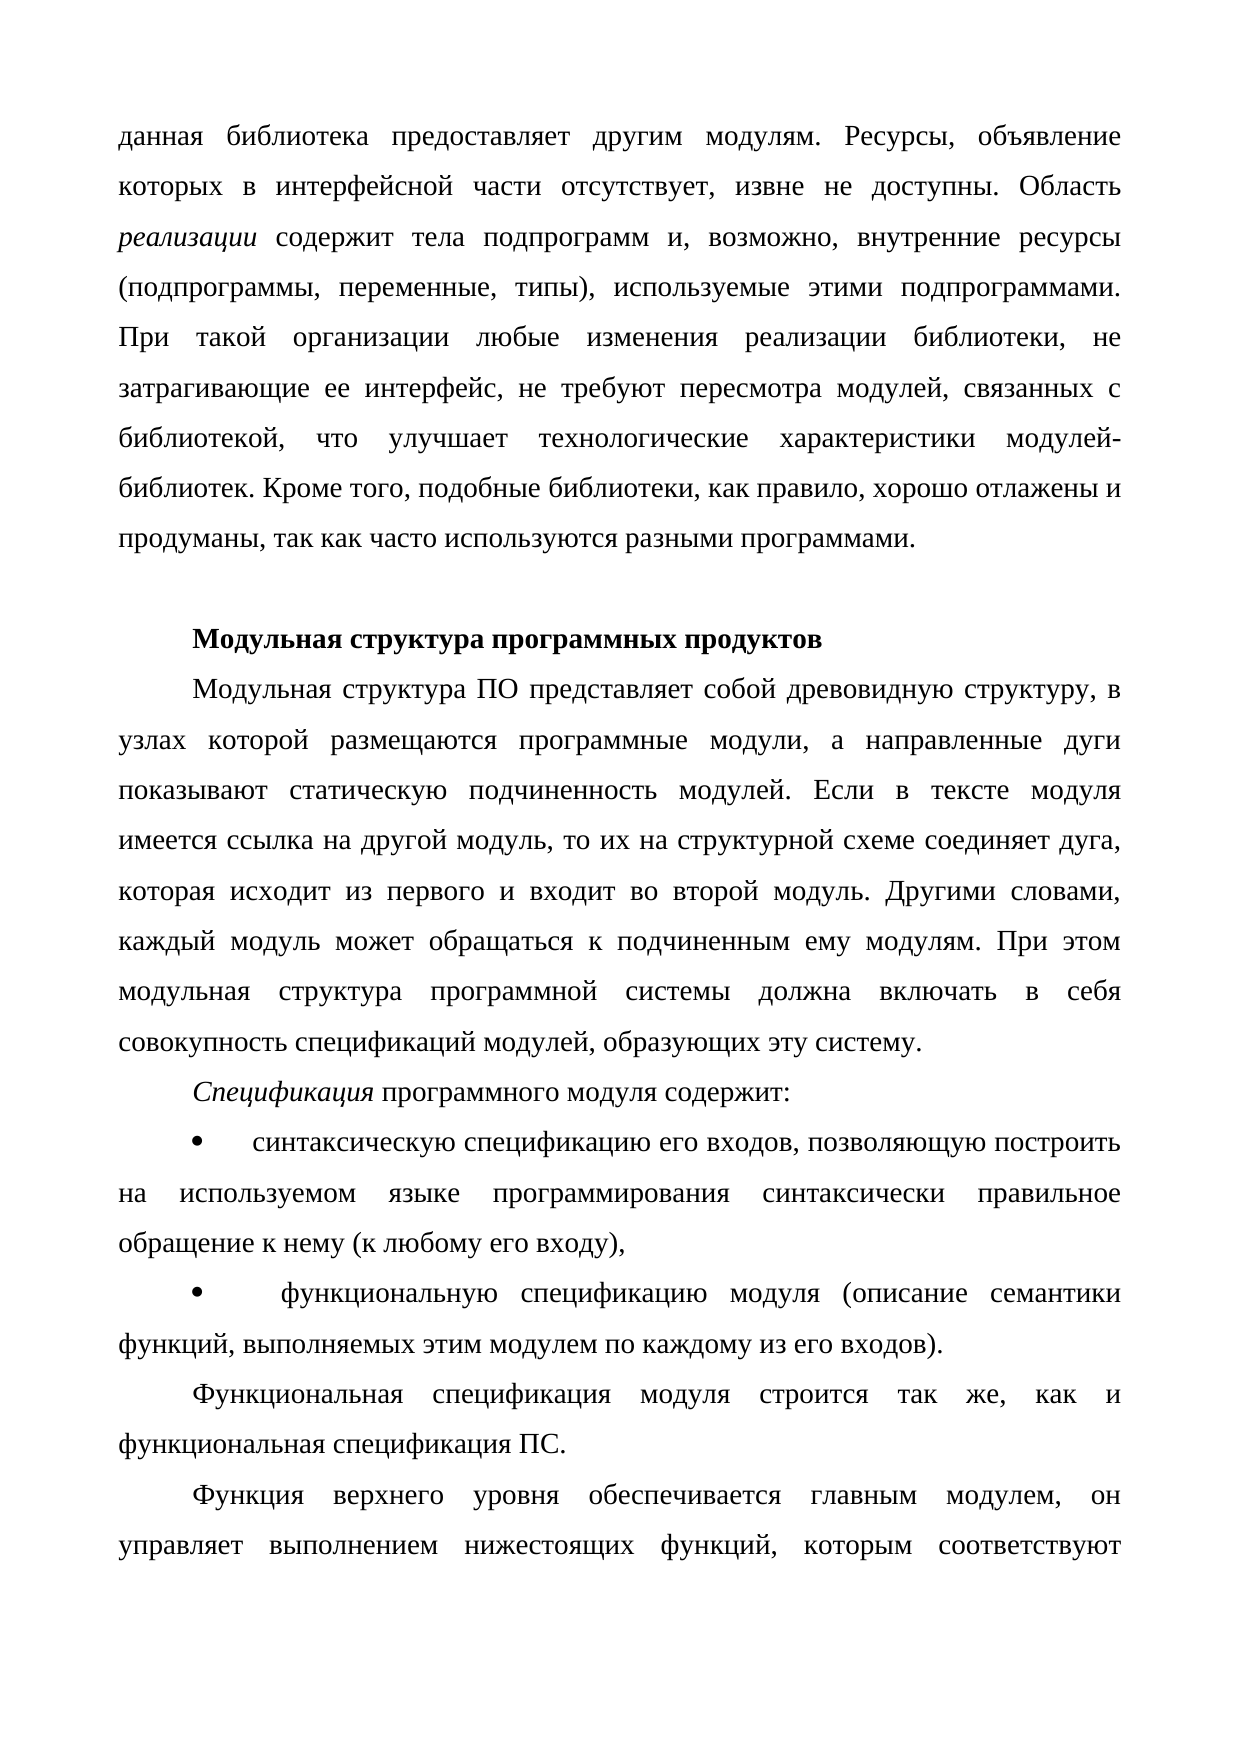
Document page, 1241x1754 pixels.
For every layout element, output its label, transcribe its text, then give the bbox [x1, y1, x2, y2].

text Модульная структура ПО представляет собой древовидную структуру, в узлах которой размещаются программные модули, а направленные дуги показывают статическую подчиненность модулей. Если в тексте модуля имеется ссылка на другой модуль, то их на структурной схеме соединяет дуга, которая исходит из первого и входит во второй модуль. Другими словами, каждый модуль может обращаться к подчиненным ему модулям. При этом модульная структура программной системы должна включать в себя совокупность спецификаций модулей, образующих эту систему. [118, 672, 1122, 1057]
text Модульная структура программных продуктов [118, 621, 1122, 655]
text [118, 118, 1122, 554]
text Спецификация программного модуля содержит: [118, 1074, 1122, 1108]
text Функциональная спецификация модуля строится так же, как и функциональная спецификация ПС. [118, 1376, 1122, 1460]
list синтаксическую спецификацию его входов, позволяющую построить на используемом языке программирования синтаксически правильное обращение к нему (к любому его входу), [118, 1124, 1122, 1259]
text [118, 1477, 1122, 1561]
list функциональную спецификацию модуля (описание семантики функций, выполняемых этим модулем по каждому из его входов). [118, 1275, 1122, 1359]
